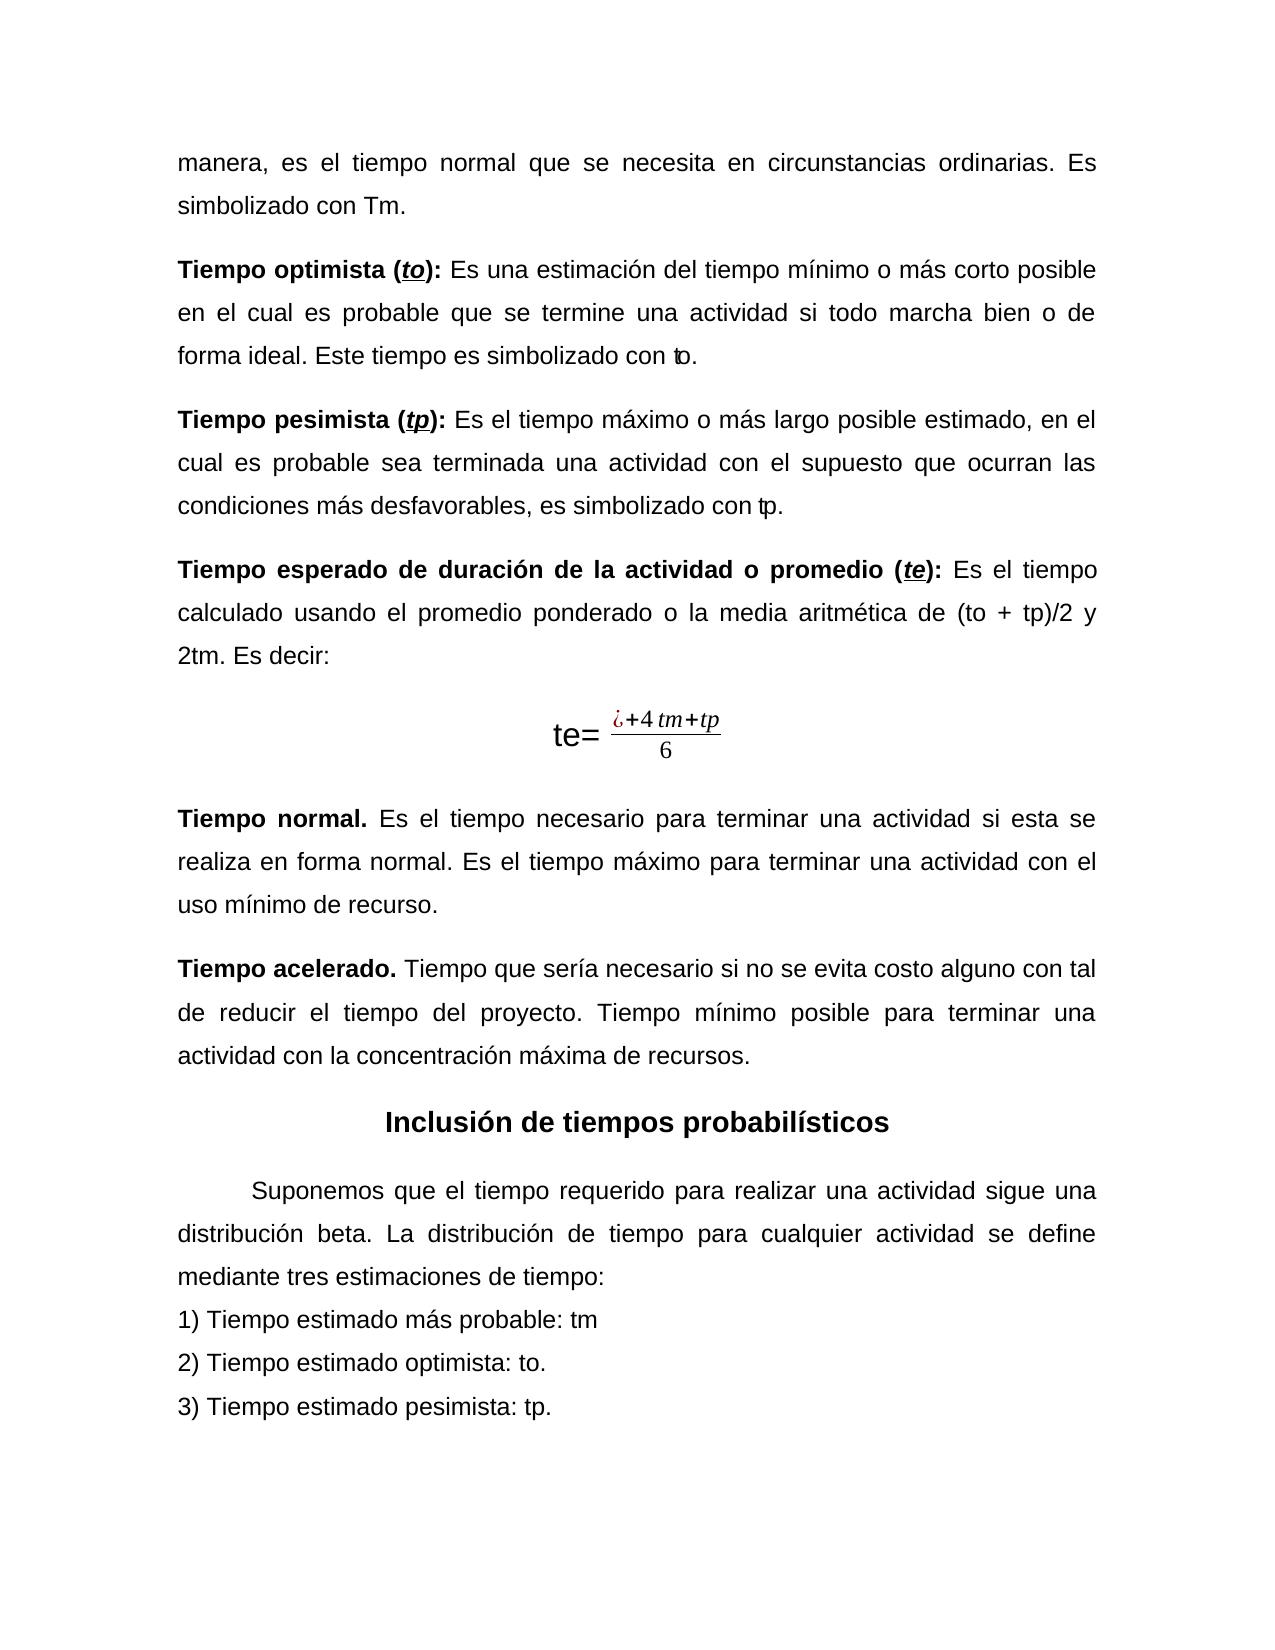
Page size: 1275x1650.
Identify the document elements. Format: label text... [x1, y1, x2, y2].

text Tiempo pesimista (tp): Es el tiempo máximo o más largo posible estimado, en el cual es probable sea terminada una actividad con el supuesto que ocurran las condiciones más desfavorables, es simbolizado con tp. [177, 405, 1098, 520]
text te= [177, 705, 1098, 764]
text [177, 148, 1098, 219]
text 3) Tiempo estimado pesimista: tp. [177, 1391, 1098, 1420]
text Suponemos que el tiempo requerido para realizar una actividad sigue una distribución beta. La distribución de tiempo para cualquier actividad se define mediante tres estimaciones de tiempo: [177, 1176, 1098, 1291]
text Tiempo esperado de duración de la actividad o promedio (te): Es el tiempo calculado usando el promedio ponderado o la media aritmética de (to + tp)/2 y 2tm. Es decir: [177, 555, 1098, 670]
text Tiempo optimista (to): Es una estimación del tiempo mínimo o más corto posible en el cual es probable que se termine una actividad si todo marcha bien o de forma ideal. Este tiempo es simbolizado con to. [177, 255, 1098, 370]
text Tiempo normal. Es el tiempo necesario para terminar una actividad si esta se realiza en forma normal. Es el tiempo máximo para terminar una actividad con el uso mínimo de recurso. [177, 804, 1098, 919]
text 1) Tiempo estimado más probable: tm [177, 1305, 1098, 1334]
text Tiempo acelerado. Tiempo que sería necesario si no se evita costo alguno con tal de reducir el tiempo del proyecto. Tiempo mínimo posible para terminar una actividad con la concentración máxima de recursos. [177, 954, 1098, 1069]
text Inclusión de tiempos probabilísticos [177, 1105, 1098, 1138]
text 2) Tiempo estimado optimista: to. [177, 1348, 1098, 1377]
